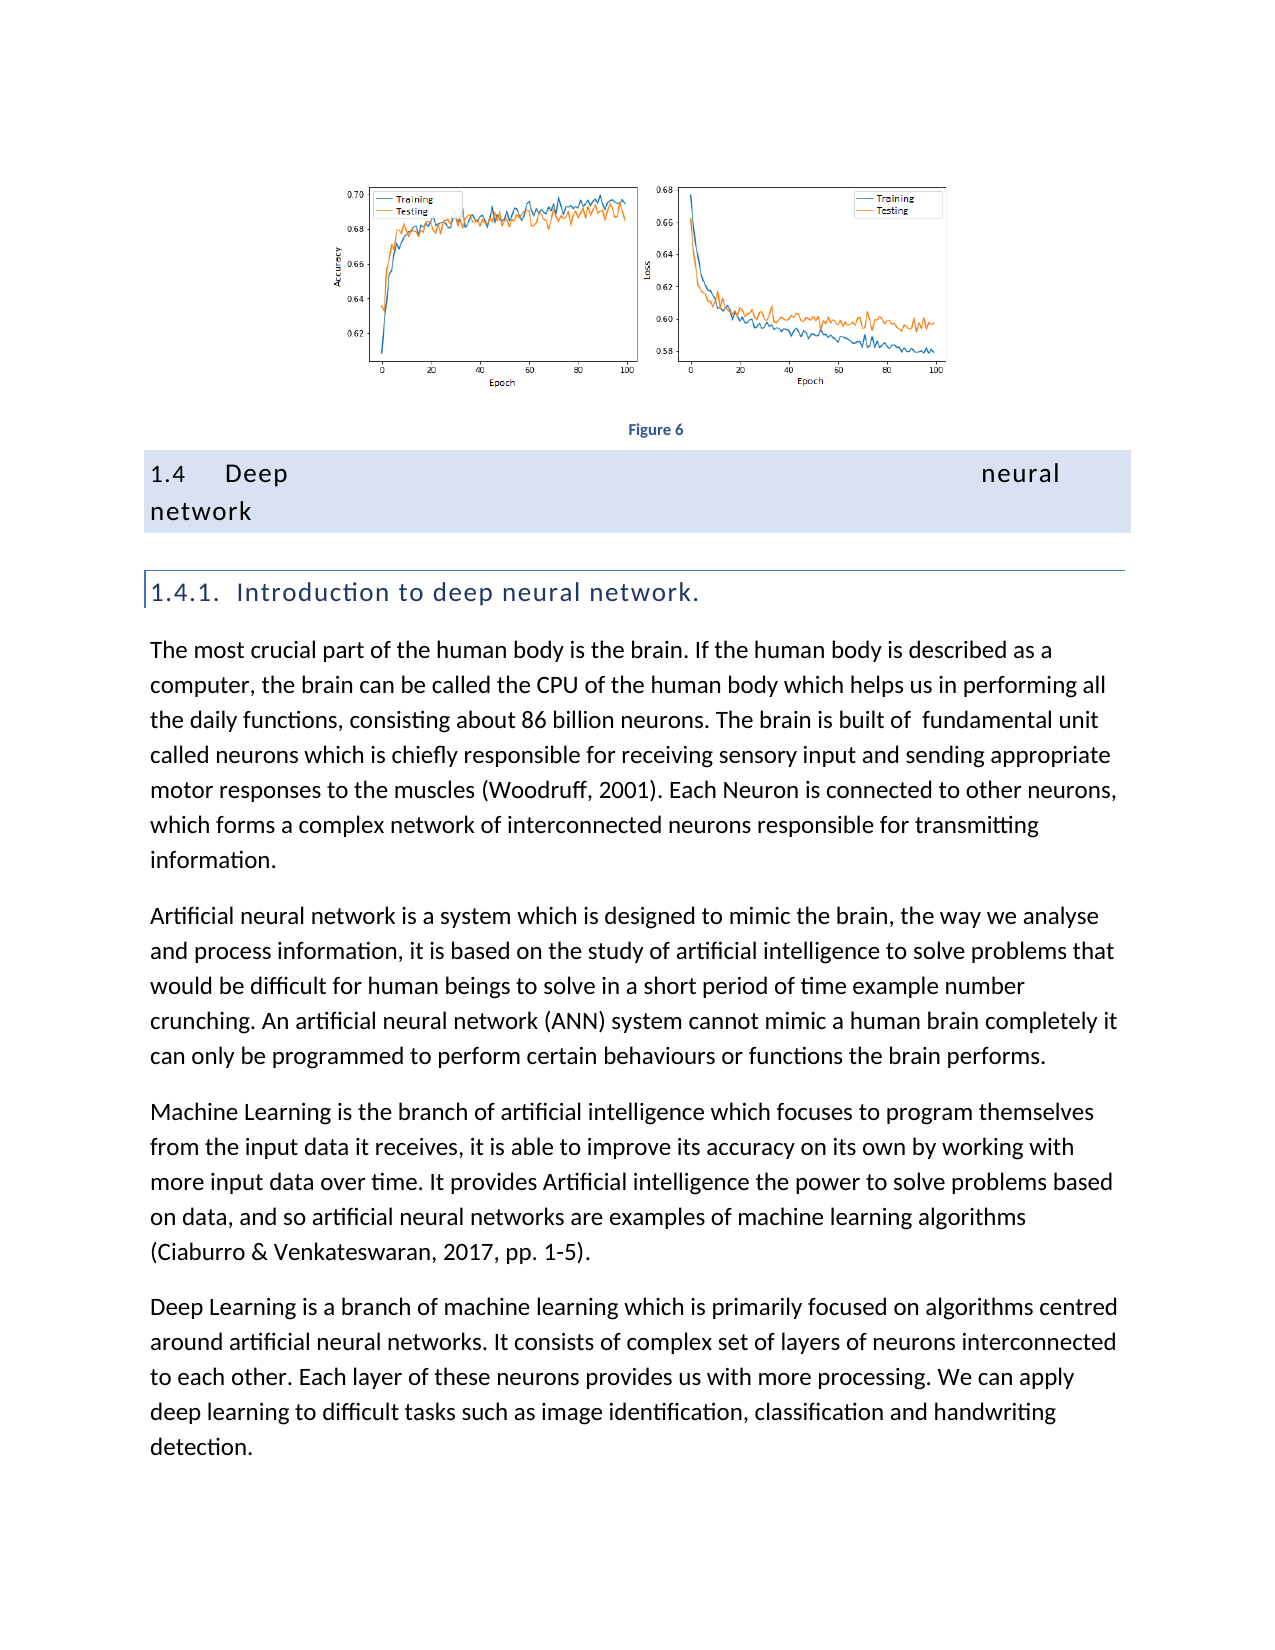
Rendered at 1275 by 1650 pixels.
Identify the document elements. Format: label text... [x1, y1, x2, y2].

text Artificial neural network is a system which is designed to mimic the brain, the way we analyse and process information, it is based on the study of artificial intelligence to solve problems that would be difficult for human beings to solve in a short period of time example number crunching. An artificial neural network (ANN) system cannot mimic a human brain completely it can only be programmed to perform certain behaviours or functions the brain performs. [150, 900, 1125, 1070]
picture [329, 179, 946, 413]
subtitle 1.4.1. Introduction to deep neural network. [146, 571, 1125, 608]
text The most crucial part of the human body is the brain. If the human body is described as a computer, the brain can be called the CPU of the human body which helps us in performing all the daily functions, consisting about 86 billion neurons. The brain is built of fundamental unit called neurons which is chiefly responsible for receiving sensory input and sending appropriate motor responses to the muscles . Each Neuron is connected to other neurons, which forms a complex network of interconnected neurons responsible for transmitting information. [150, 634, 1125, 874]
subtitle 1.4 Deep neural network [150, 456, 1125, 527]
